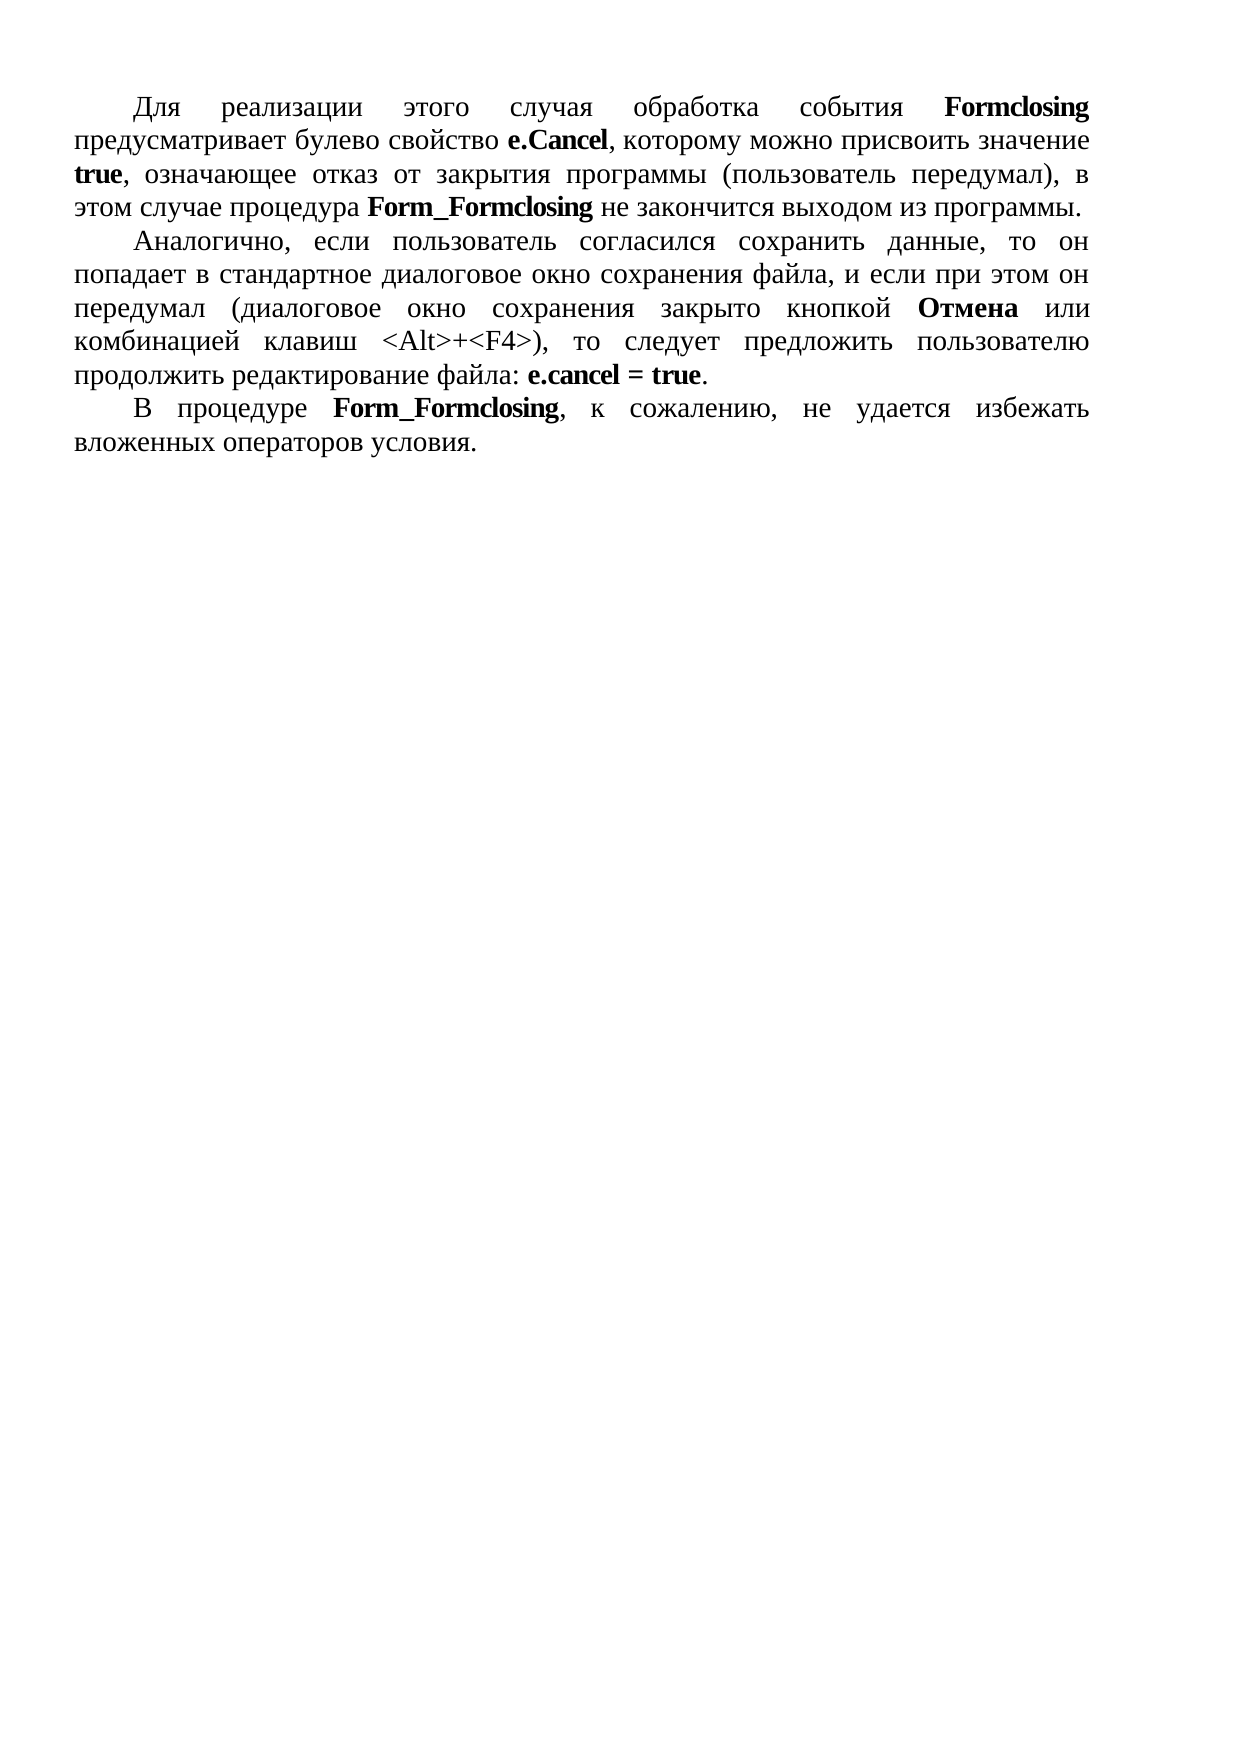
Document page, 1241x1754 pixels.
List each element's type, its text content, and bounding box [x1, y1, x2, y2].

text Для реализации этого случая обработка события Formclosing предусматривает булево свойство е.Cancel, которому можно присвоить значение true, означающее отказ от закрытия программы (пользователь передумал), в этом случае процедура Form_Formclosing не закончится выходом из программы. [74, 89, 1090, 223]
text В процедуре Form_Formclosing, к сожалению, не удается избежать вложенных операторов условия. [74, 391, 1090, 458]
text Аналогично, если пользователь согласился сохранить данные, то он попадает в стандартное диалоговое окно сохранения файла, и если при этом он передумал (диалоговое окно сохранения закрыто кнопкой Отмена или комбинацией клавиш <Alt>+<F4>), то следует предложить пользователю продолжить редактирование файла: е.cancel = true. [74, 223, 1090, 391]
